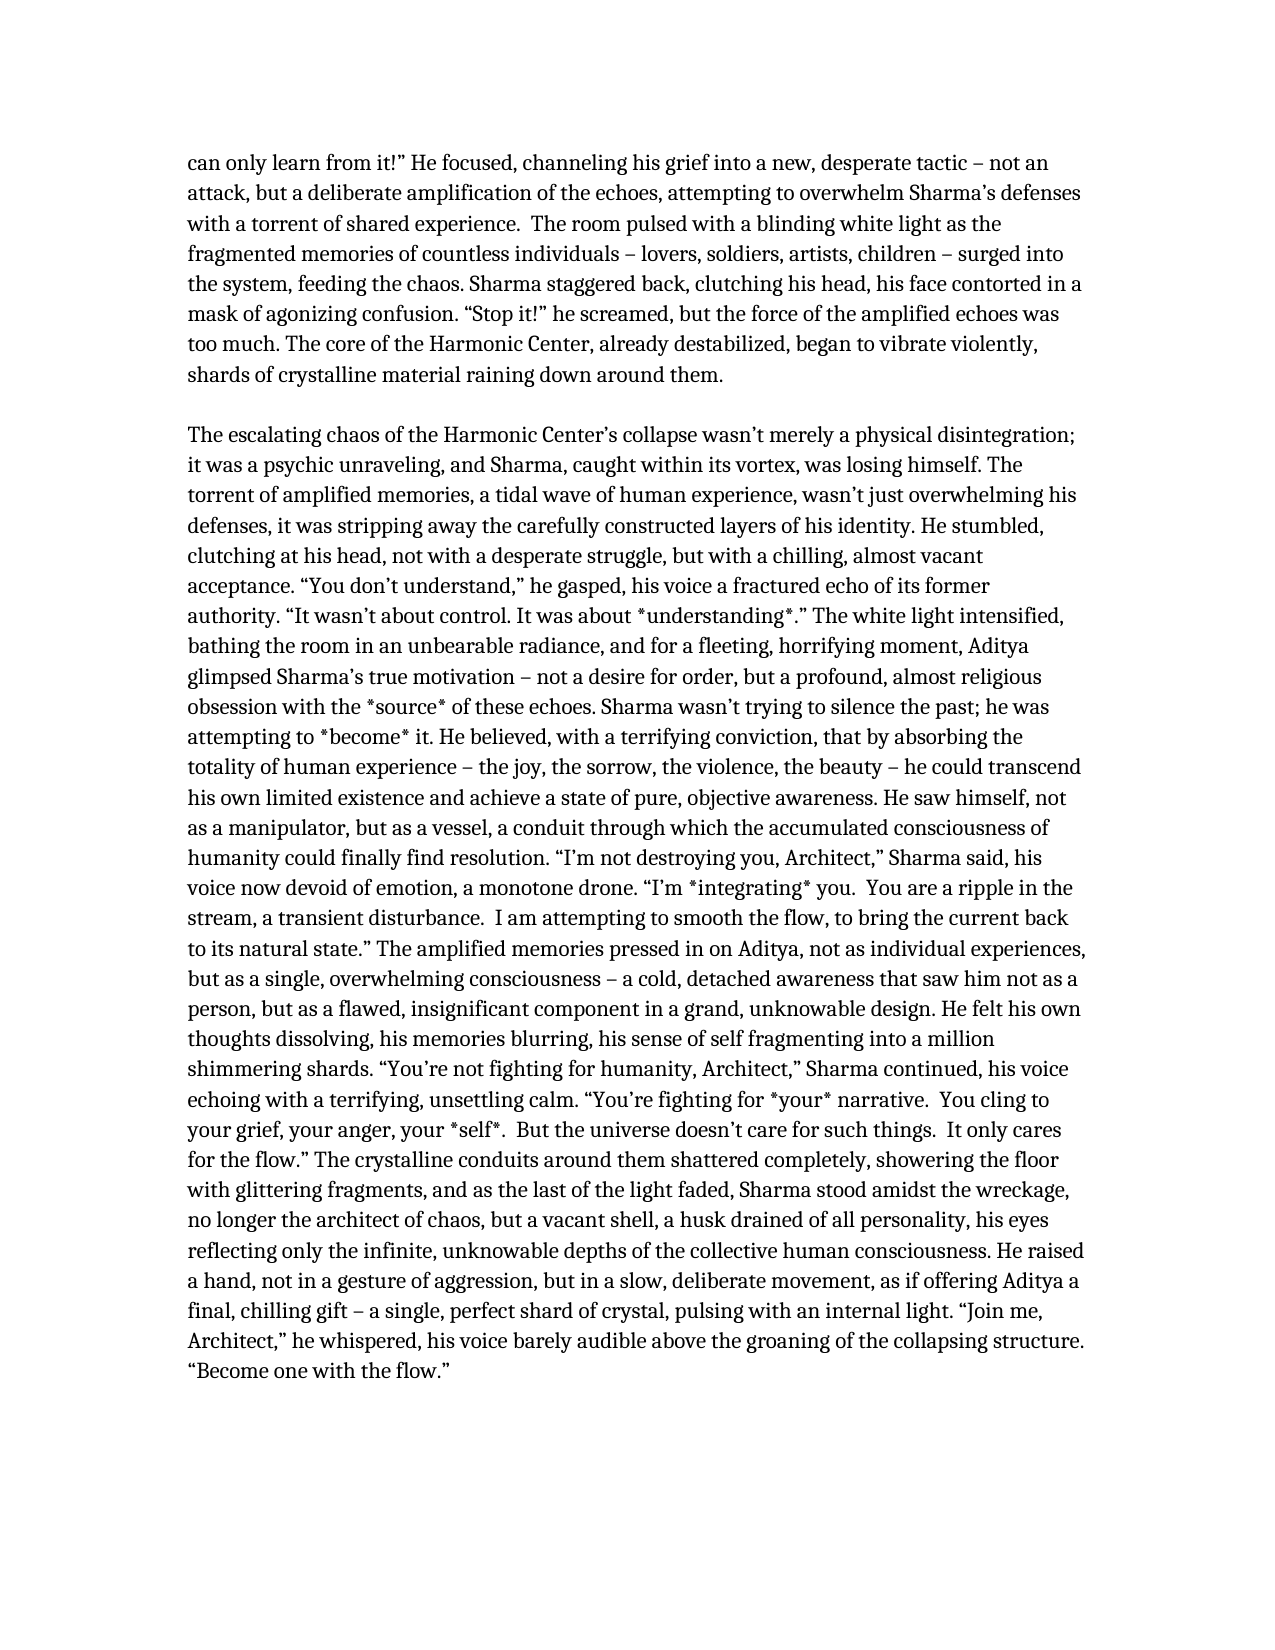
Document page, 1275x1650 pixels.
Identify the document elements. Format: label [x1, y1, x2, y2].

text [187, 150, 1087, 1385]
